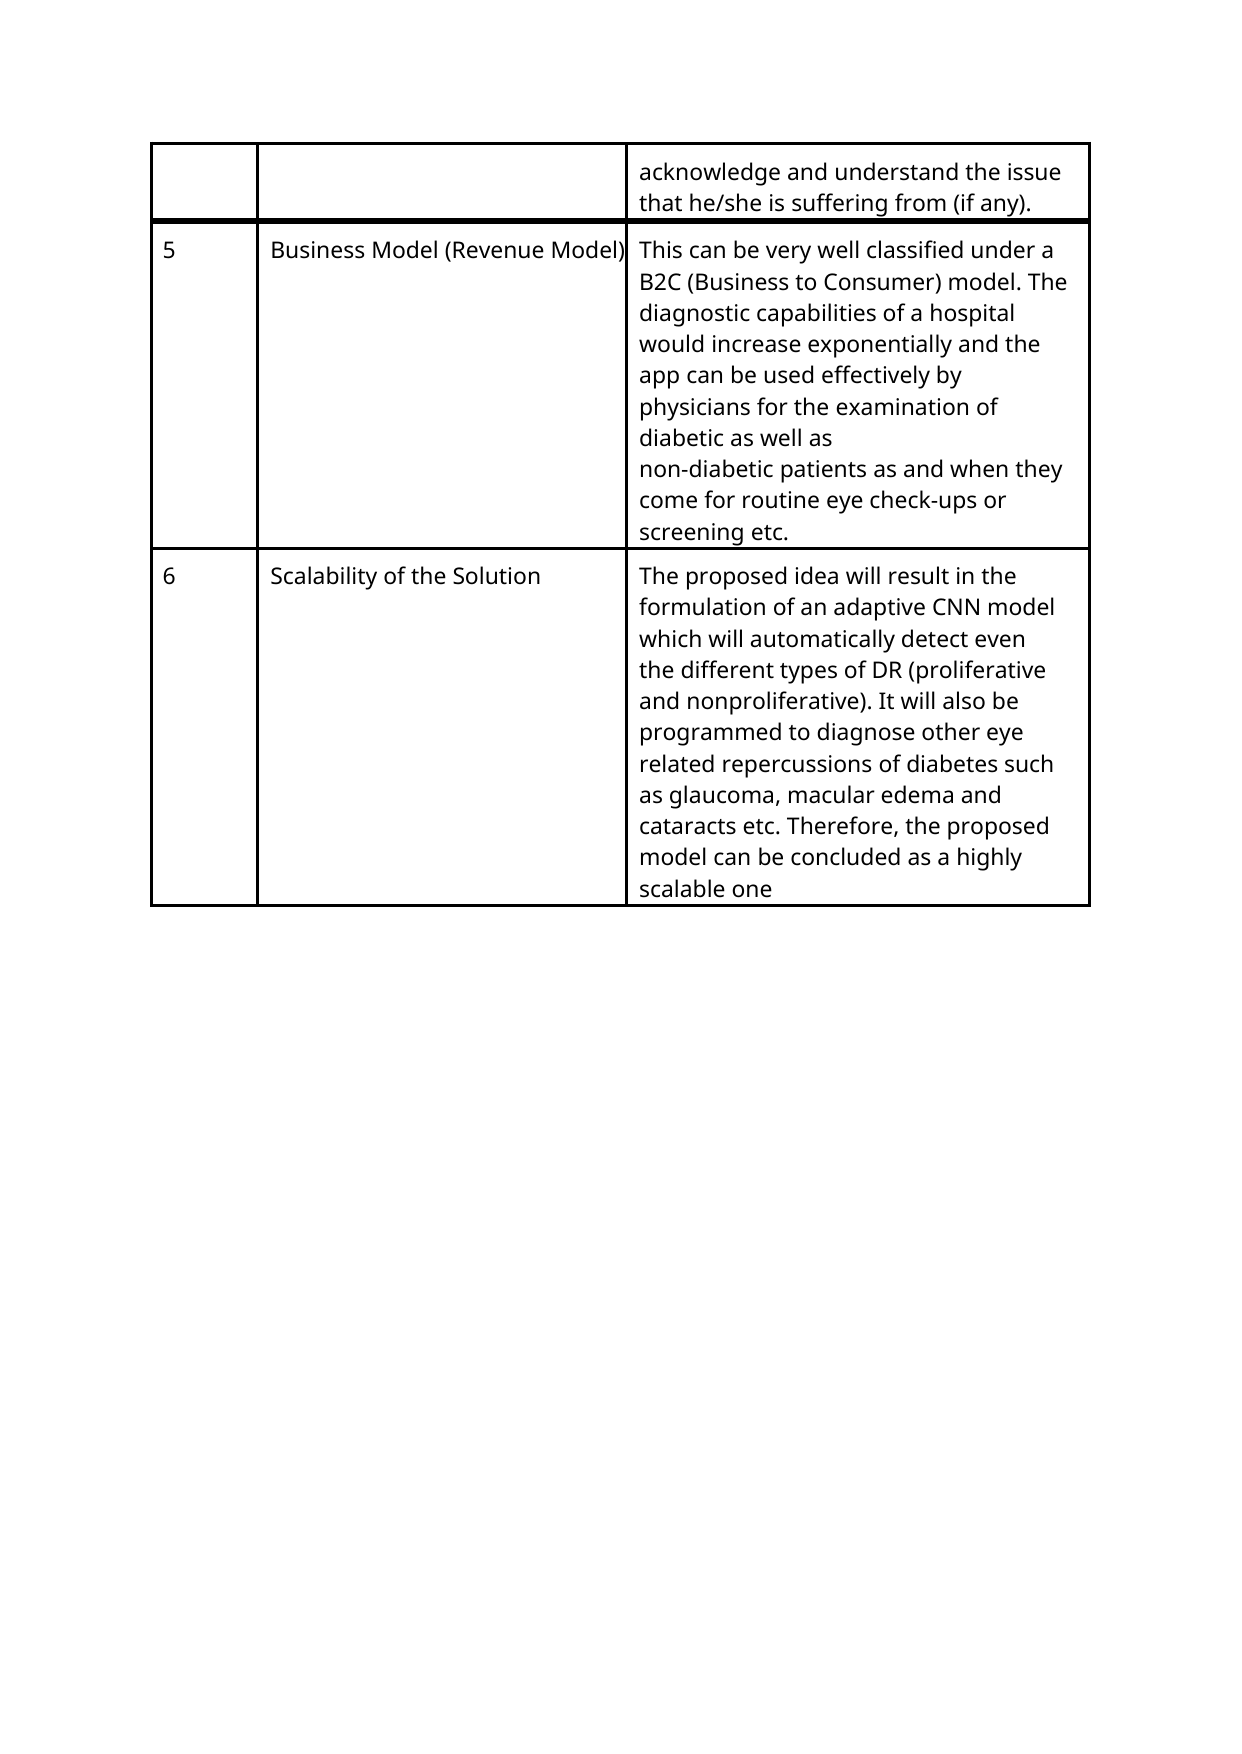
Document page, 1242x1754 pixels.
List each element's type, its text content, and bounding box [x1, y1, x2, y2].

table_cell 4 [153, 145, 256, 218]
table_cell The proposed idea will result in the formulation of an adaptive CNN model which will automatically detect even the different types of DR (proliferative and nonproliferative). It will also be programmed to diagnose other eye related repercussions of diabetes such as glaucoma, macular edema and cataracts etc. Therefore, the proposed model can be concluded as a highly scalable one [628, 550, 1088, 904]
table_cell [628, 145, 1088, 218]
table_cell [259, 145, 625, 218]
table_header This can be very well classified under a B2C (Business to Consumer) model. The diagnostic capabilities of a hospital would increase exponentially and the app can be used effectively by physicians for the examination of diabetic as well as non-diabetic patients as and when they come for routine eye check-ups or screening etc. [628, 224, 1088, 547]
table_header 5 [153, 224, 256, 547]
table_cell 6 [153, 550, 256, 904]
table_cell Scalability of the Solution [259, 550, 625, 904]
table_header Business Model (Revenue Model) [259, 224, 625, 547]
